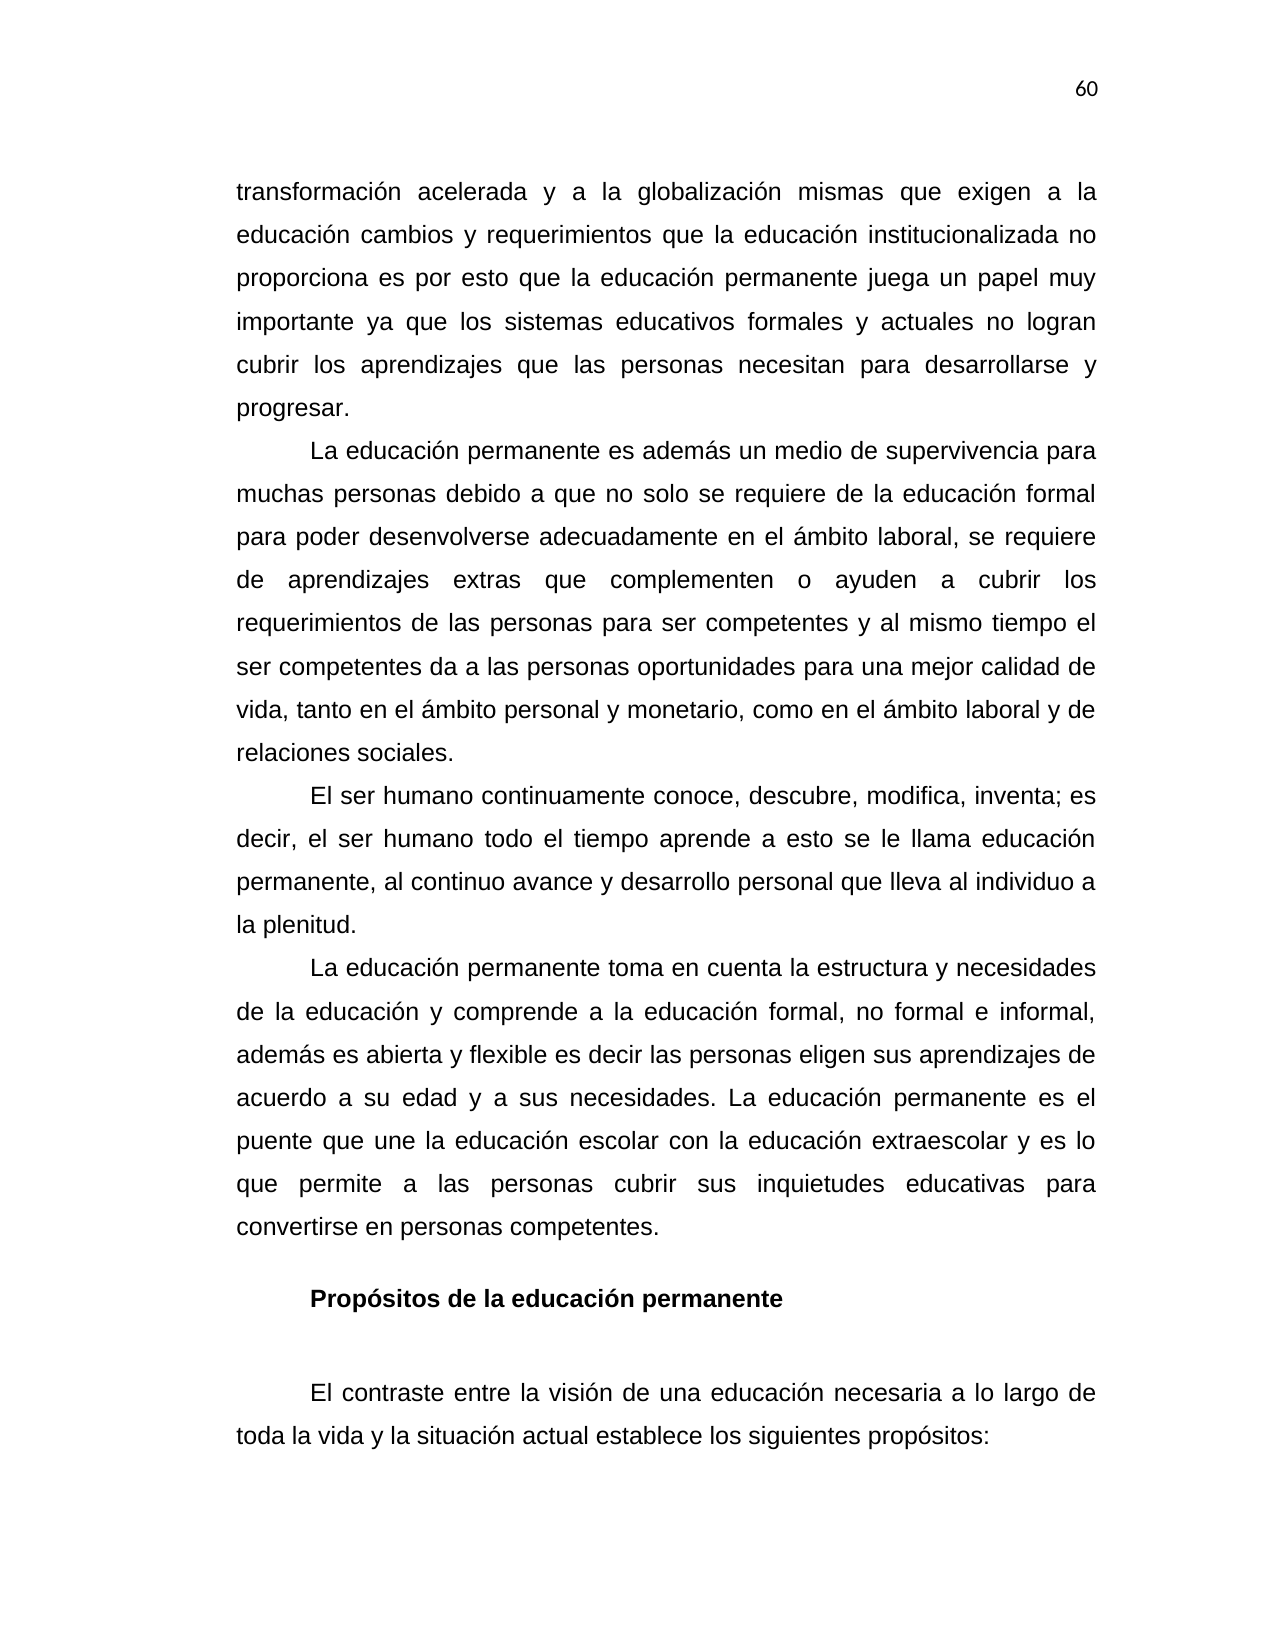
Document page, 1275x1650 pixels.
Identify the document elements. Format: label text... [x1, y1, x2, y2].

text La educación permanente es además un medio de supervivencia para muchas personas debido a que no solo se requiere de la educación formal para poder desenvolverse adecuadamente en el ámbito laboral, se requiere de aprendizajes extras que complementen o ayuden a cubrir los requerimientos de las personas para ser competentes y al mismo tiempo el ser competentes da a las personas oportunidades para una mejor calidad de vida, tanto en el ámbito personal y monetario, como en el ámbito laboral y de relaciones sociales. [236, 436, 1098, 767]
subtitle Propósitos de la educación permanente [236, 1284, 1098, 1313]
text El ser humano continuamente conoce, descubre, modifica, inventa; es decir, el ser humano todo el tiempo aprende a esto se le llama educación permanente, al continuo avance y desarrollo personal que lleva al individuo a la plenitud. [236, 781, 1098, 939]
text La educación permanente toma en cuenta la estructura y necesidades de la educación y comprende a la educación formal, no formal e informal, además es abierta y flexible es decir las personas eligen sus aprendizajes de acuerdo a su edad y a sus necesidades. La educación permanente es el puente que une la educación escolar con la educación extraescolar y es lo que permite a las personas cubrir sus inquietudes educativas para convertirse en personas competentes. [236, 953, 1098, 1241]
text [236, 177, 1098, 422]
text El contraste entre la visión de una educación necesaria a lo largo de toda la vida y la situación actual establece los siguientes propósitos: [236, 1378, 1098, 1450]
